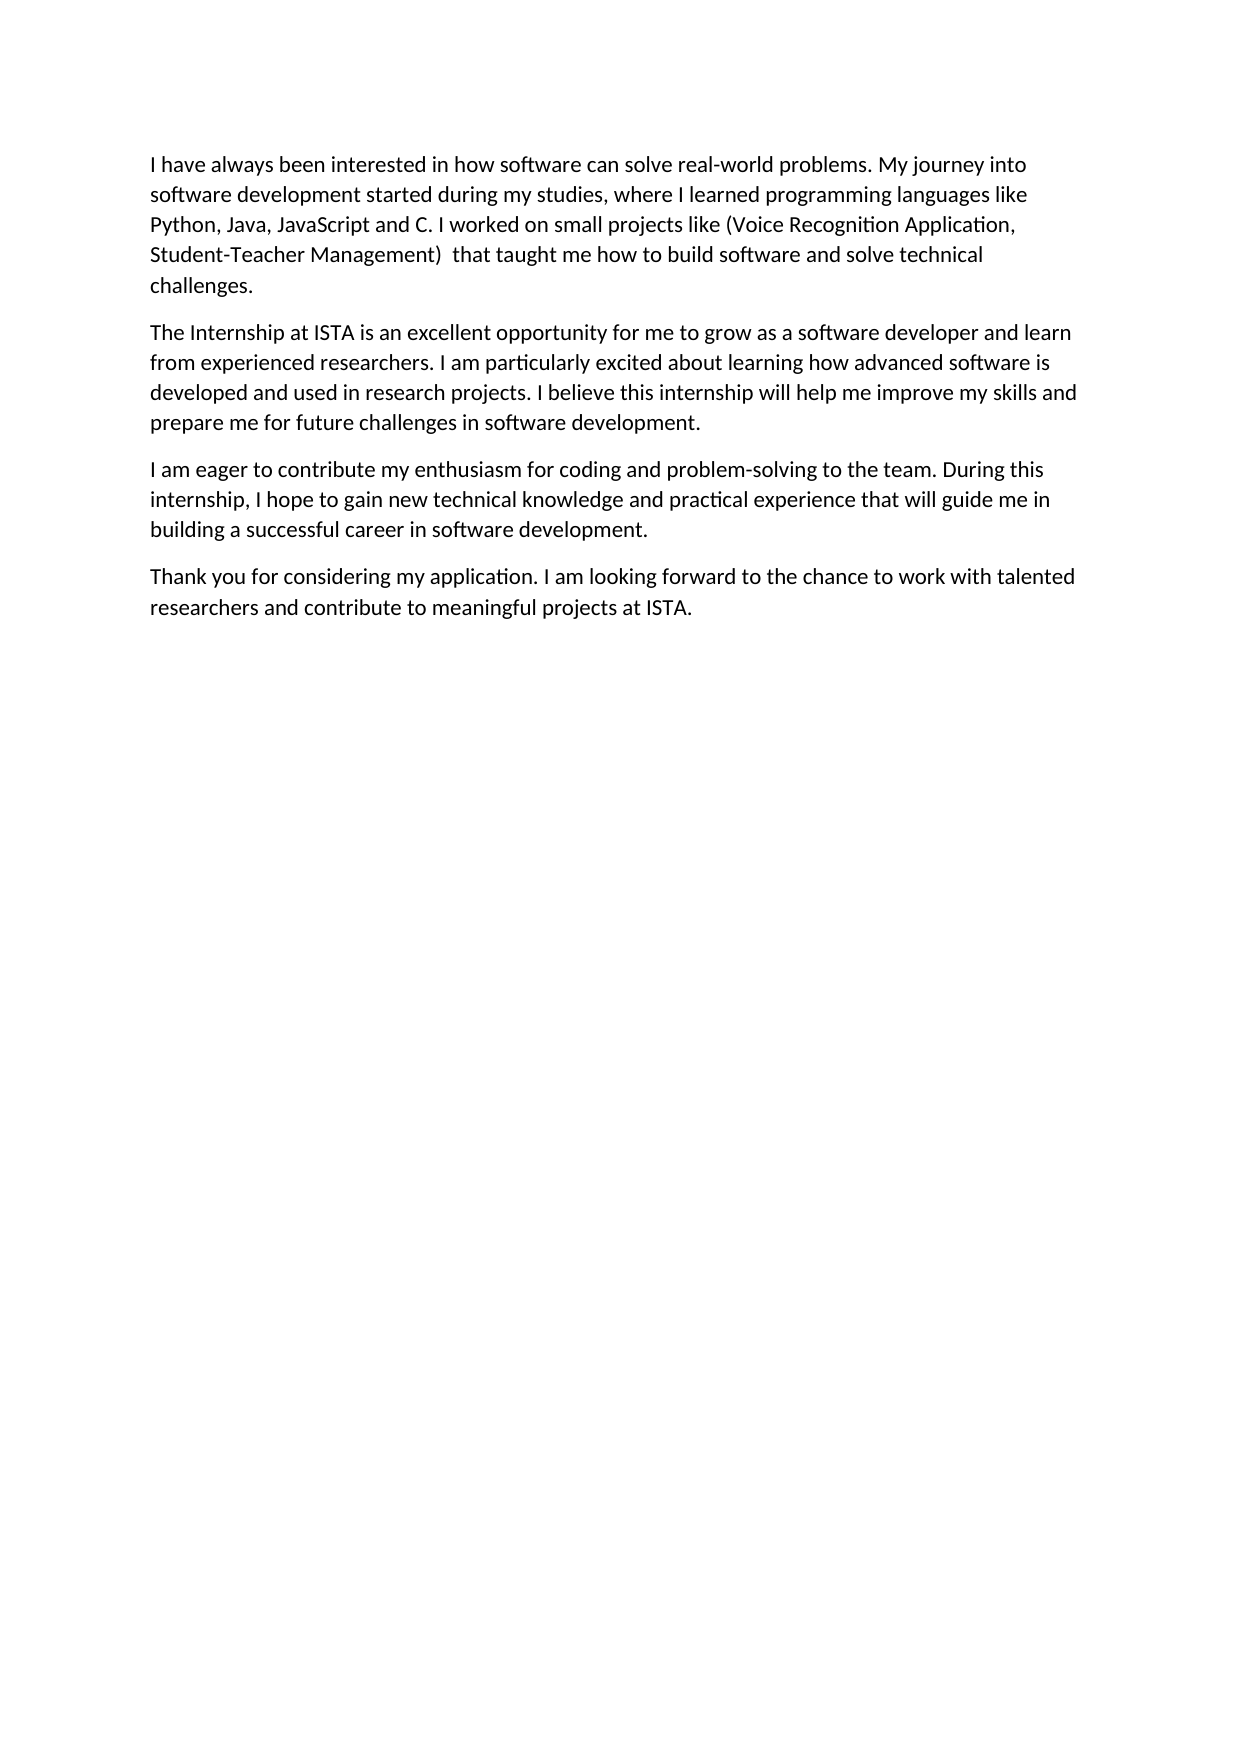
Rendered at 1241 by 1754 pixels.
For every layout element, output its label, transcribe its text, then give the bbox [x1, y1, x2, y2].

text I am eager to contribute my enthusiasm for coding and problem-solving to the team. During this internship, I hope to gain new technical knowledge and practical experience that will guide me in building a successful career in software development. [150, 455, 1090, 544]
text The Internship at ISTA is an excellent opportunity for me to grow as a software developer and learn from experienced researchers. I am particularly excited about learning how advanced software is developed and used in research projects. I believe this internship will help me improve my skills and prepare me for future challenges in software development. [150, 318, 1090, 436]
text Thank you for considering my application. I am looking forward to the chance to work with talented researchers and contribute to meaningful projects at ISTA. [150, 562, 1090, 621]
text I have always been interested in how software can solve real-world problems. My journey into software development started during my studies, where I learned programming languages like Python, Java, JavaScript and C. I worked on small projects like (Voice Recognition Application, Student-Teacher Management) that taught me how to build software and solve technical challenges. [150, 150, 1090, 299]
